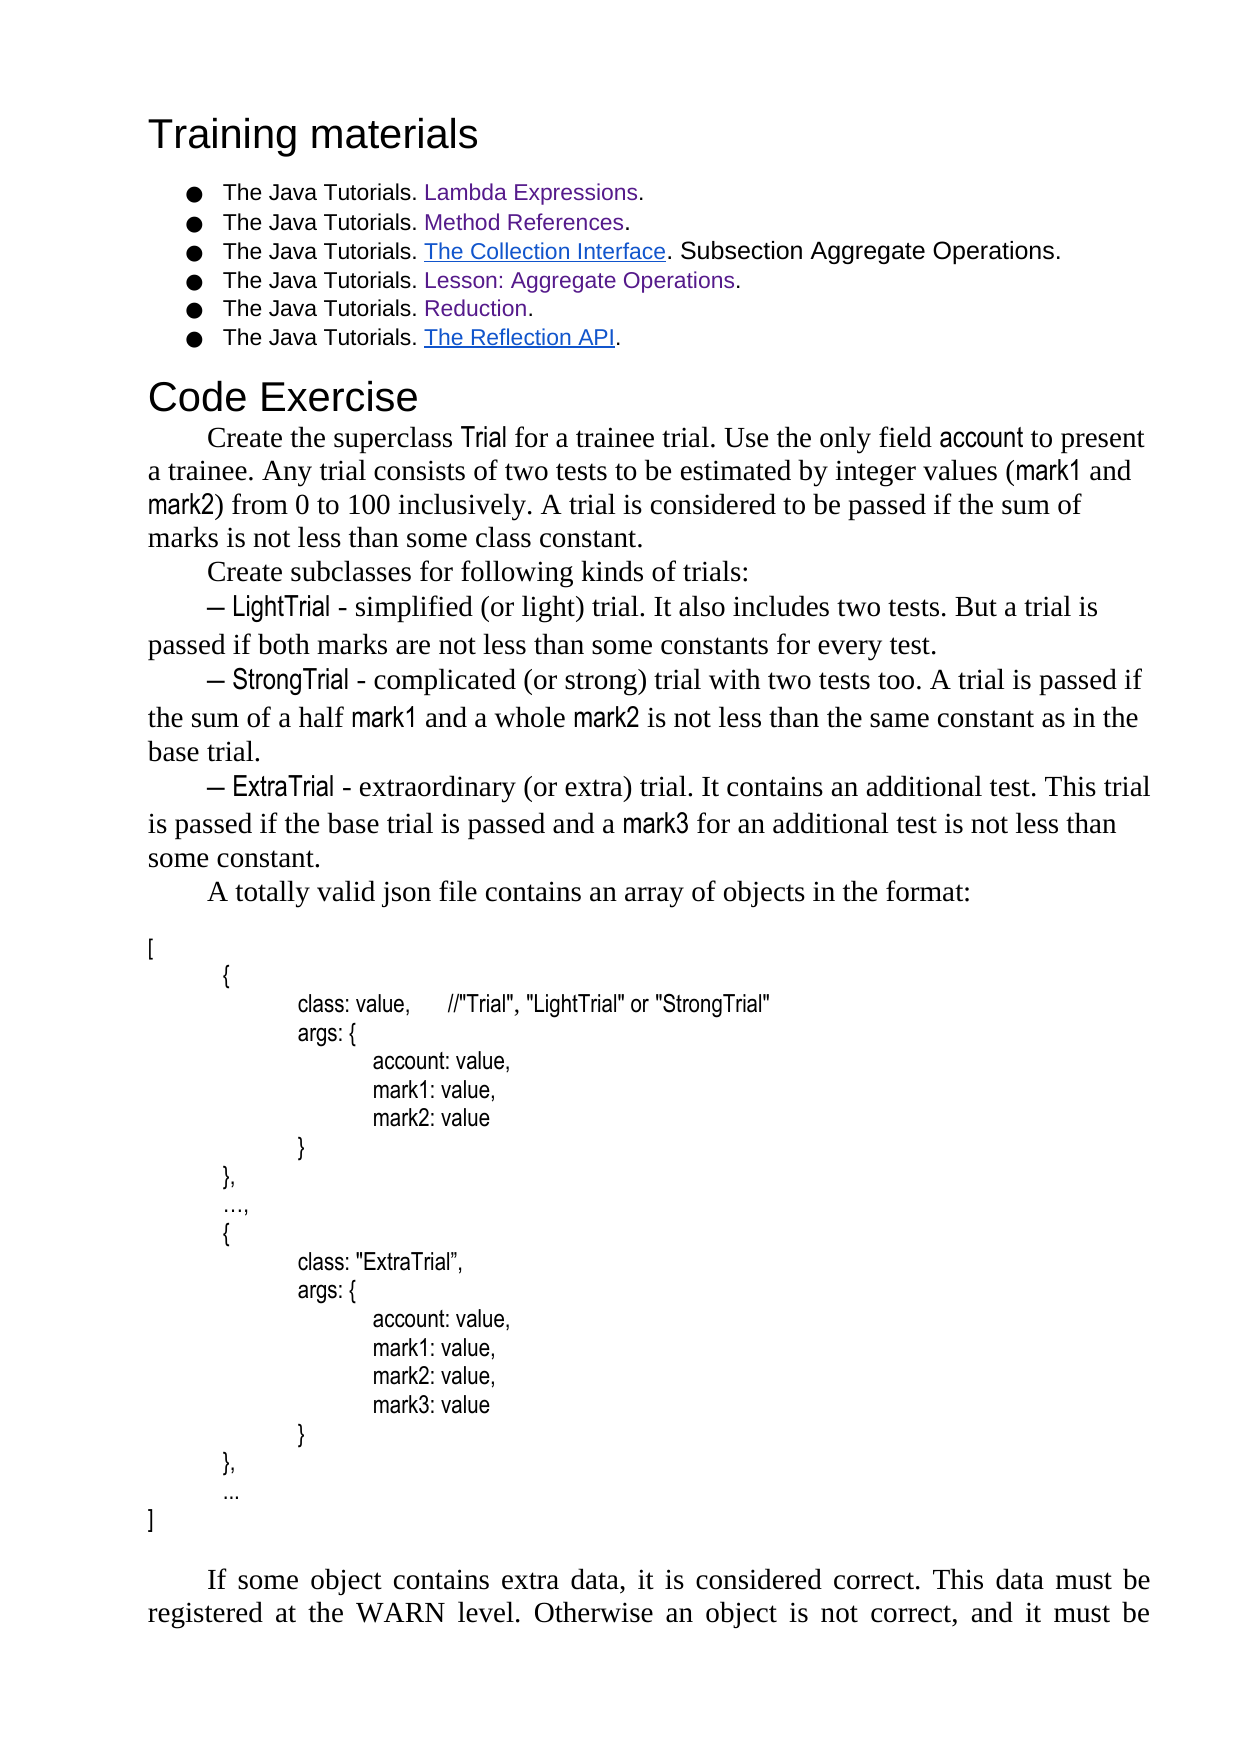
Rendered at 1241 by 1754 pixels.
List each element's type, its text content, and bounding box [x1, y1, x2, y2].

text account: value, [148, 1304, 1152, 1333]
text …, [148, 1189, 1152, 1218]
text Create the superclass Trial for a trainee trial. Use the only field account to present a trainee. Any trial consists of two tests to be estimated by integer values (mark1 and mark2) from 0 to 100 inclusively. A trial is considered to be passed if the sum of marks is not less than some class constant. [148, 420, 1152, 554]
text class: "ExtraTrial”, [148, 1247, 1152, 1275]
text ⎼ StrongTrial - complicated (or strong) trial with two tests too. A trial is passed if the sum of a half mark1 and a whole mark2 is not less than the same constant as in the base trial. [148, 661, 1152, 767]
text class: value, //"Trial", "LightTrial" or "StrongTrial" [148, 989, 1152, 1017]
text mark3: value [148, 1390, 1152, 1418]
text ... [148, 1476, 1152, 1504]
subtitle Training materials [148, 109, 1152, 157]
text mark2: value [148, 1103, 1152, 1132]
text A totally valid json file contains an array of objects in the format: [148, 874, 1152, 907]
text } [148, 1418, 1152, 1447]
list The Java Tutorials. Lambda Expressions. [185, 178, 1152, 207]
text [ [148, 934, 1152, 960]
text account: value, [148, 1046, 1152, 1075]
text args: { [148, 1275, 1152, 1304]
list The Java Tutorials. Method References. [185, 207, 1152, 236]
text ] [148, 1504, 1152, 1533]
list The Java Tutorials. The Collection Interface. Subsection Aggregate Operations. [185, 236, 1152, 266]
text }, [148, 1447, 1152, 1476]
text ⎼ LightTrial - simplified (or light) trial. It also includes two tests. But a trial is passed if both marks are not less than some constants for every test. [148, 588, 1152, 661]
text { [148, 960, 1152, 989]
text } [148, 1132, 1152, 1161]
text ⎼ ExtraTrial - extraordinary (or extra) trial. It contains an additional test. This trial is passed if the base trial is passed and a mark3 for an additional test is not less than some constant. [148, 767, 1152, 874]
text Create subclasses for following kinds of trials: [148, 554, 1152, 588]
text { [148, 1218, 1152, 1247]
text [148, 1562, 1152, 1629]
text args: { [148, 1017, 1152, 1046]
text mark1: value, [148, 1075, 1152, 1103]
text }, [148, 1161, 1152, 1189]
text mark2: value, [148, 1361, 1152, 1390]
subtitle Code Exercise [148, 372, 1152, 420]
list The Java Tutorials. The Reflection API. [223, 323, 1152, 351]
text mark1: value, [148, 1333, 1152, 1361]
list The Java Tutorials. Reduction. [185, 294, 1152, 323]
list The Java Tutorials. Lesson: Aggregate Operations. [185, 266, 1152, 294]
